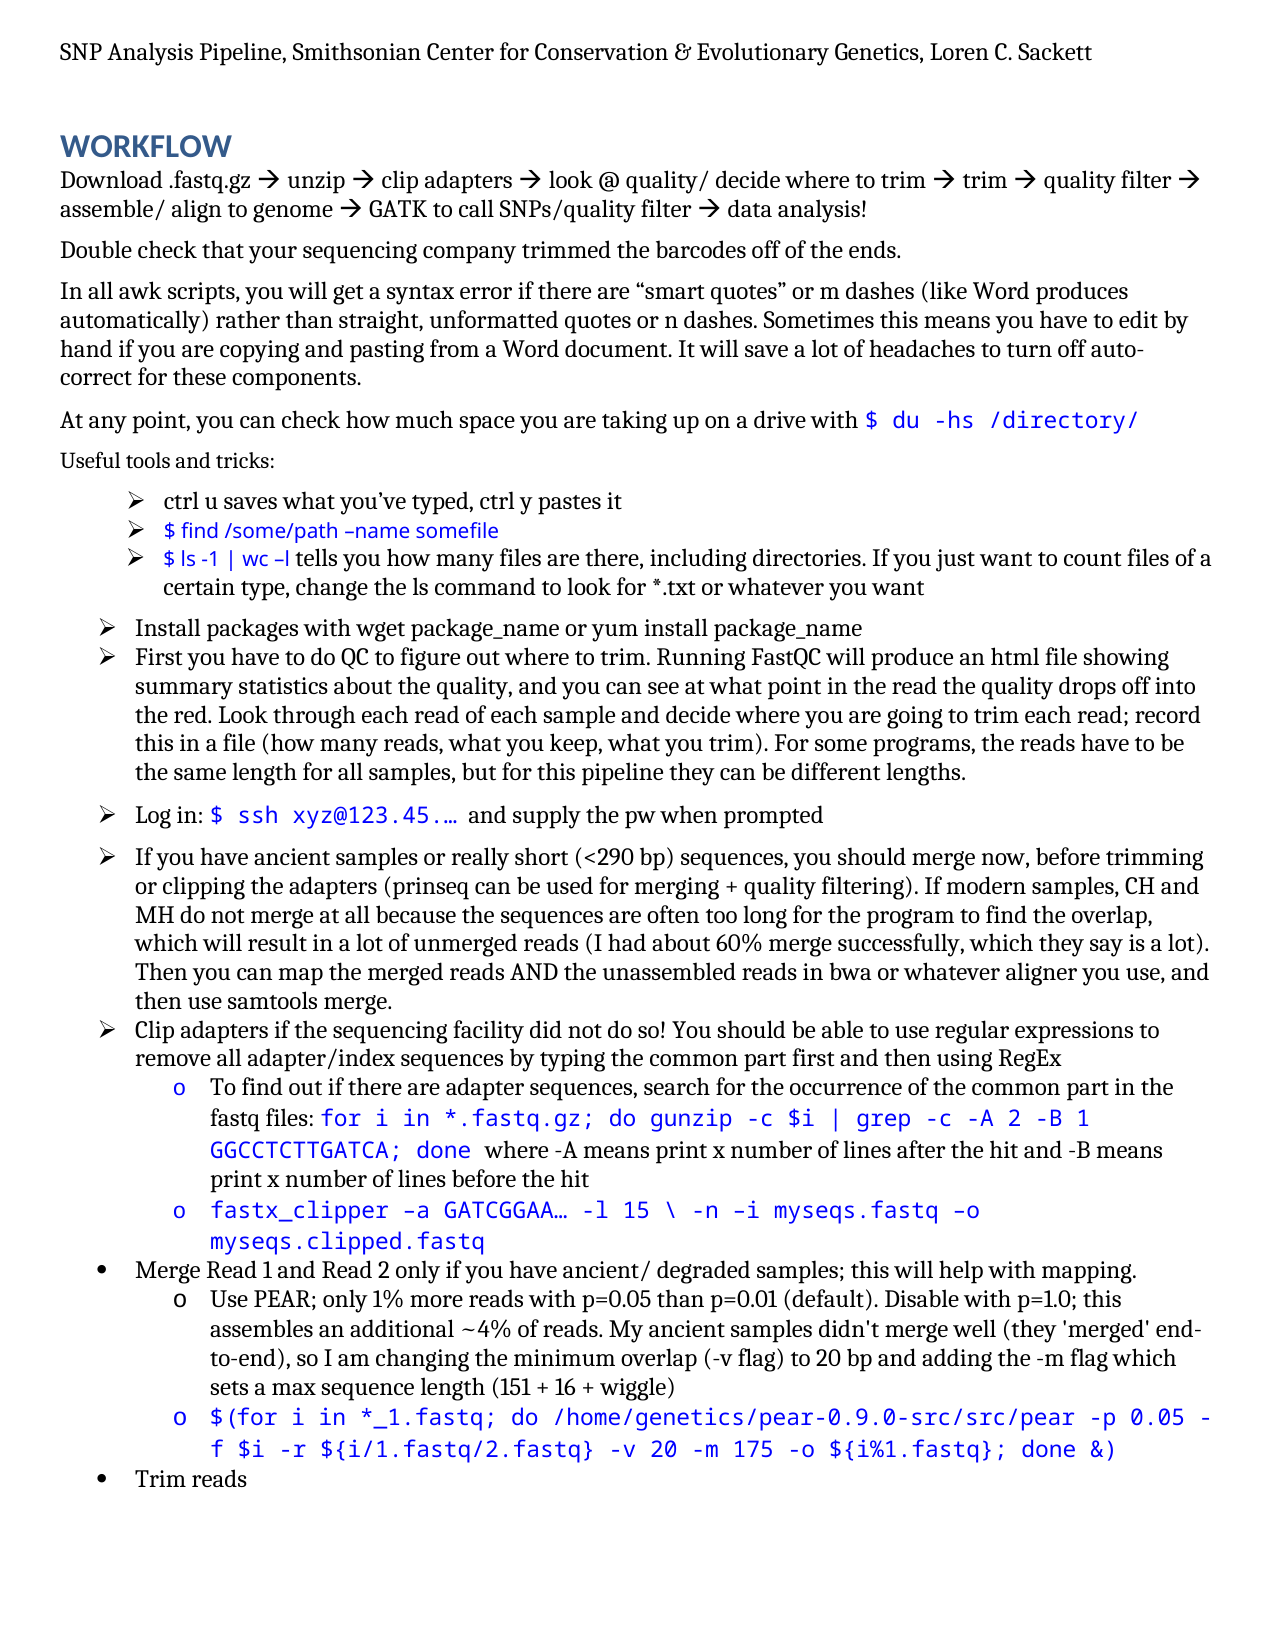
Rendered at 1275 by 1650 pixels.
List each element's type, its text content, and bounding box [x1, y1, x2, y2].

text Useful tools and tricks: [60, 448, 1215, 474]
text In all awk scripts, you will get a syntax error if there are “smart quotes” or m dashes (like Word produces automatically) rather than straight, unformatted quotes or n dashes. Sometimes this means you have to edit by hand if you are copying and pasting from a Word document. It will save a lot of headaches to turn off auto-correct for these components. [60, 277, 1215, 392]
text Double check that your sequencing company trimmed the barcodes off of the ends. [60, 236, 1215, 264]
list Merge Read 1 and Read 2 only if you have ancient/ degraded samples; this will help with mapping. [97, 1256, 1215, 1285]
list $ (for i in *_1.fastq; do /home/genetics/pear-0.9.0-src/src/pear -p 0.05 -f $i -r ${i/1.fastq/2.fastq} -v 20 -m 175 -o ${i%1.fastq}; done &) [172, 1401, 1215, 1464]
list $ find /some/path –name somefile [126, 516, 1215, 544]
list To find out if there are adapter sequences, search for the occurrence of the common part in the fastq files: for i in *.fastq.gz; do gunzip -c $i | grep -c -A 2 -B 1 GGCCTCTTGATCA; done where -A means print x number of lines after the hit and -B means print x number of lines before the hit [172, 1073, 1215, 1194]
list Install packages with wget package_name or yum install package_name [97, 614, 1215, 643]
text Download .fastq.gz unzip clip adapters look @ quality/ decide where to trim trim quality filter assemble/ align to genome GATK to call SNPs/quality filter data analysis! [60, 166, 1215, 223]
list Use PEAR; only 1% more reads with p=0.05 than p=0.01 (default). Disable with p=1.0; this assembles an additional ~4% of reads. My ancient samples didn't merge well (they 'merged' end-to-end), so I am changing the minimum overlap (-v flag) to 20 bp and adding the -m flag which sets a max sequence length (151 + 16 + wiggle) [172, 1285, 1215, 1401]
list fastx_clipper –a GATCGGAA… -l 15 \ -n –i myseqs.fastq –o myseqs.clipped.fastq [172, 1194, 1215, 1256]
list If you have ancient samples or really short (<290 bp) sequences, you should merge now, before trimming or clipping the adapters (prinseq can be used for merging + quality filtering). If modern samples, CH and MH do not merge at all because the sequences are often too long for the program to find the overlap, which will result in a lot of unmerged reads (I had about 60% merge successfully, which they say is a lot). Then you can map the merged reads AND the unassembled reads in bwa or whatever aligner you use, and then use samtools merge. [97, 843, 1215, 1016]
list Trim reads [97, 1464, 1215, 1493]
list ctrl u saves what you’ve typed, ctrl y pastes it [126, 487, 1215, 516]
list Clip adapters if the sequencing facility did not do so! You should be able to use regular expressions to remove all adapter/index sequences by typing the common part first and then using RegEx [97, 1016, 1215, 1073]
list Log in: $ ssh xyz@123.45.… and supply the pw when prompted [97, 799, 1215, 831]
list First you have to do QC to figure out where to trim. Running FastQC will produce an html file showing summary statistics about the quality, and you can see at what point in the read the quality drops off into the red. Look through each read of each sample and decide where you are going to trim each read; record this in a file (how many reads, what you keep, what you trim). For some programs, the reads have to be the same length for all samples, but for this pipeline they can be different lengths. [97, 643, 1215, 787]
list $ ls -1 | wc –l tells you how many files are there, including directories. If you just want to count files of a certain type, change the ls command to look for *.txt or whatever you want [126, 544, 1215, 602]
text At any point, you can check how much space you are taking up on a drive with $ du -hs /directory/ [60, 404, 1215, 436]
subtitle WORKFLOW [60, 125, 1215, 166]
